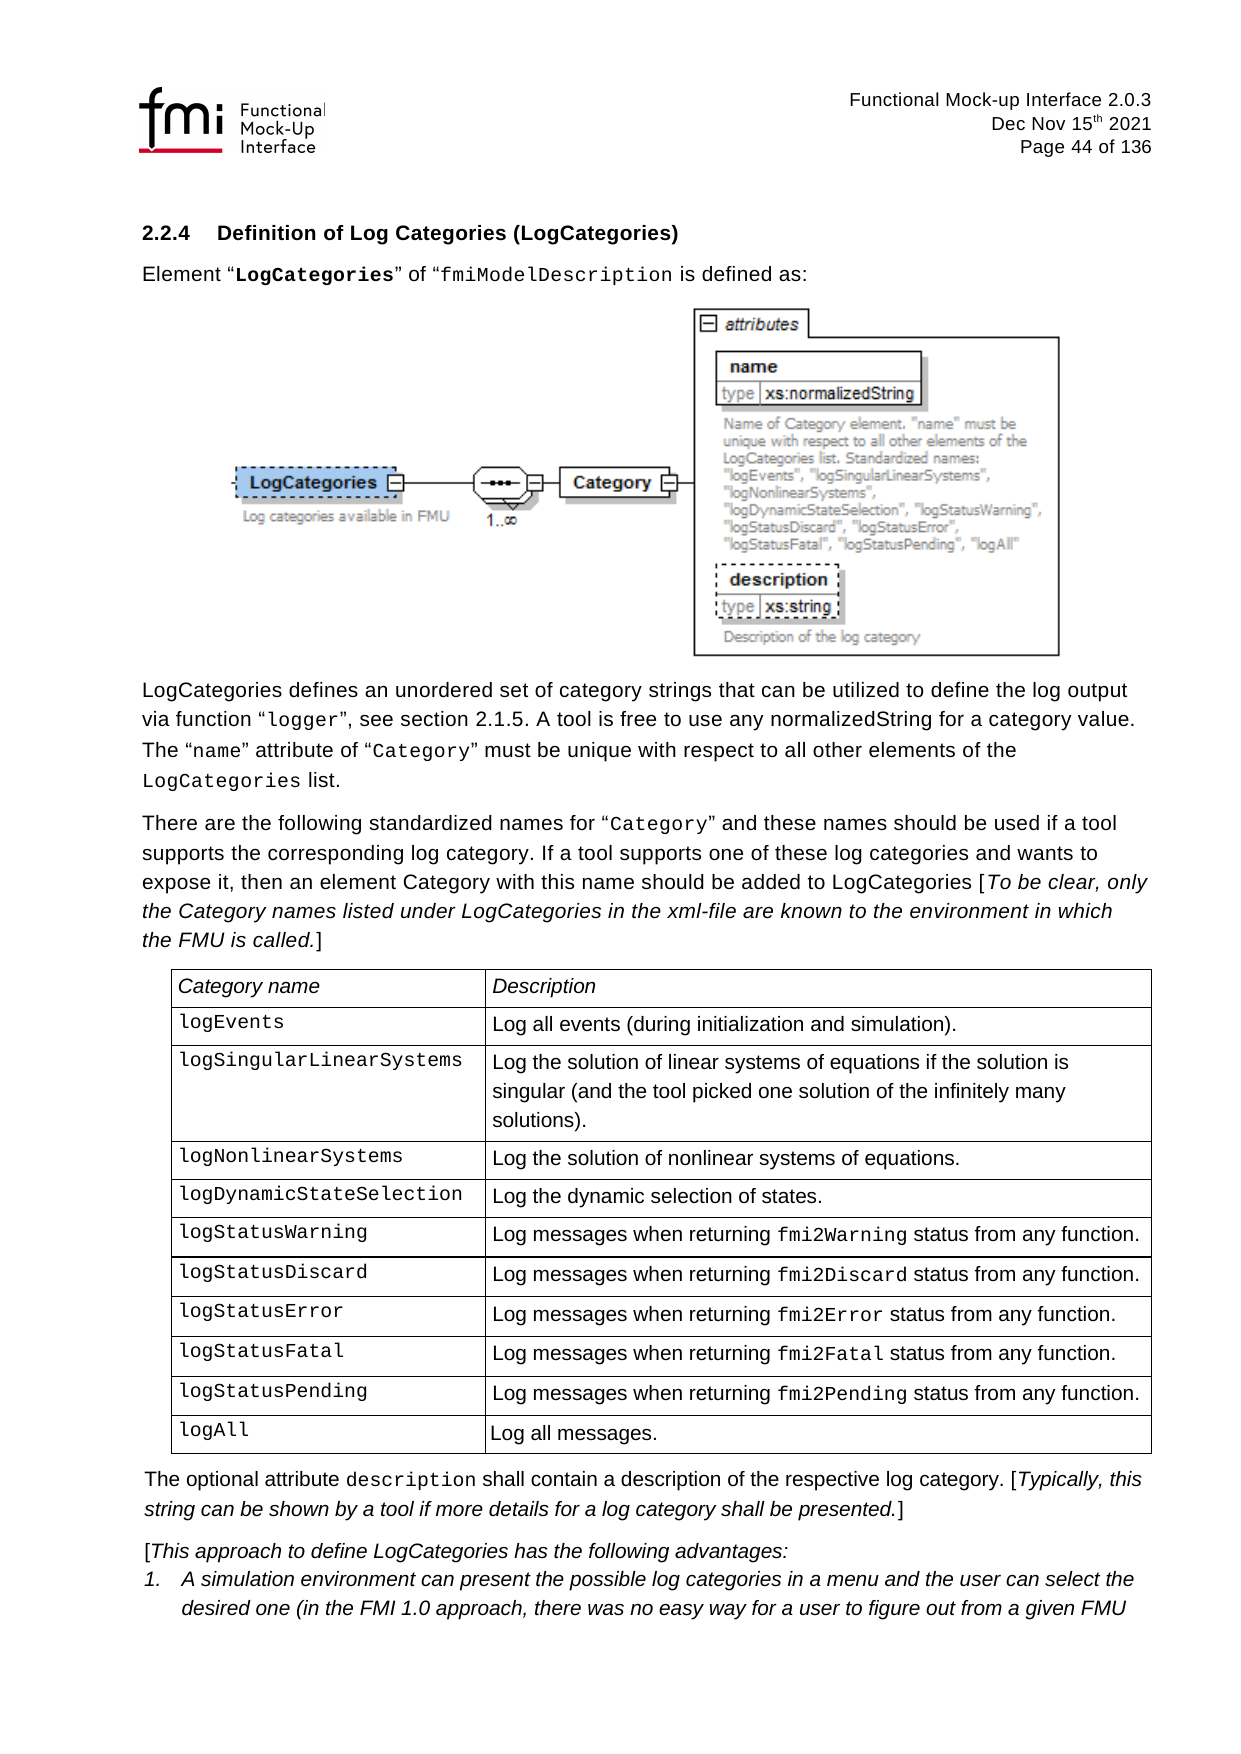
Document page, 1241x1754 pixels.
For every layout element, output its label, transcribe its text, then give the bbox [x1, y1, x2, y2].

table_cell logNonlinearSystems [172, 1142, 485, 1179]
table_cell Log all events (during initialization and simulation). [486, 1008, 1151, 1045]
text There are the following standardized names for “Category” and these names should be used if a tool supports the corresponding log category. If a tool supports one of these log categories and wants to expose it, then an element Category with this name should be added to LogCategories [To be clear, only the Category names listed under LogCategories in the xml-file are known to the environment in which the FMU is called.] [142, 811, 1152, 951]
table_cell logDynamicStateSelection [172, 1180, 485, 1217]
table_cell Log the solution of nonlinear systems of equations. [486, 1142, 1151, 1179]
table_cell Log messages when returning fmi2Pending status from any function. [486, 1377, 1151, 1415]
table_cell logStatusDiscard [172, 1258, 485, 1296]
table_cell Log messages when returning fmi2Warning status from any function. [486, 1218, 1151, 1256]
table_header Description [486, 970, 1151, 1007]
table_cell Log the solution of linear systems of equations if the solution is singular (and the tool picked one solution of the infinitely many solutions). [486, 1046, 1151, 1141]
table_cell logStatusFatal [172, 1337, 485, 1376]
picture [231, 304, 1063, 661]
text Element “LogCategories” of “fmiModelDescription is defined as: [142, 262, 1152, 287]
table_cell logStatusWarning [172, 1218, 485, 1256]
table_cell logSingularLinearSystems [172, 1046, 485, 1141]
table_cell logAll [172, 1416, 485, 1453]
table_cell logEvents [172, 1008, 485, 1045]
table_cell Log the dynamic selection of states. [486, 1180, 1151, 1217]
table_cell Log messages when returning fmi2Error status from any function. [486, 1297, 1151, 1336]
table_header Category name [172, 970, 485, 1007]
subtitle Definition of Log Categories (LogCategories) [142, 220, 1152, 244]
table_cell Log messages when returning fmi2Discard status from any function. [486, 1258, 1151, 1296]
picture [139, 87, 325, 153]
text The optional attribute description shall contain a description of the respective log category. [Typically, this string can be shown by a tool if more details for a log category shall be presented.] [144, 1467, 1152, 1521]
text LogCategories defines an unordered set of category strings that can be utilized to define the log output via function “logger”, see section 2.1.5. A tool is free to use any normalizedString for a category value. The “name” attribute of “Category” must be unique with respect to all other elements of the LogCategories list. [142, 678, 1152, 793]
table_cell Log messages when returning fmi2Fatal status from any function. [486, 1337, 1151, 1376]
table_cell logStatusError [172, 1297, 485, 1336]
table_cell logStatusPending [172, 1377, 485, 1415]
text [This approach to define LogCategories has the following advantages: [144, 1538, 1152, 1562]
table_cell Log all messages. [486, 1416, 1151, 1453]
